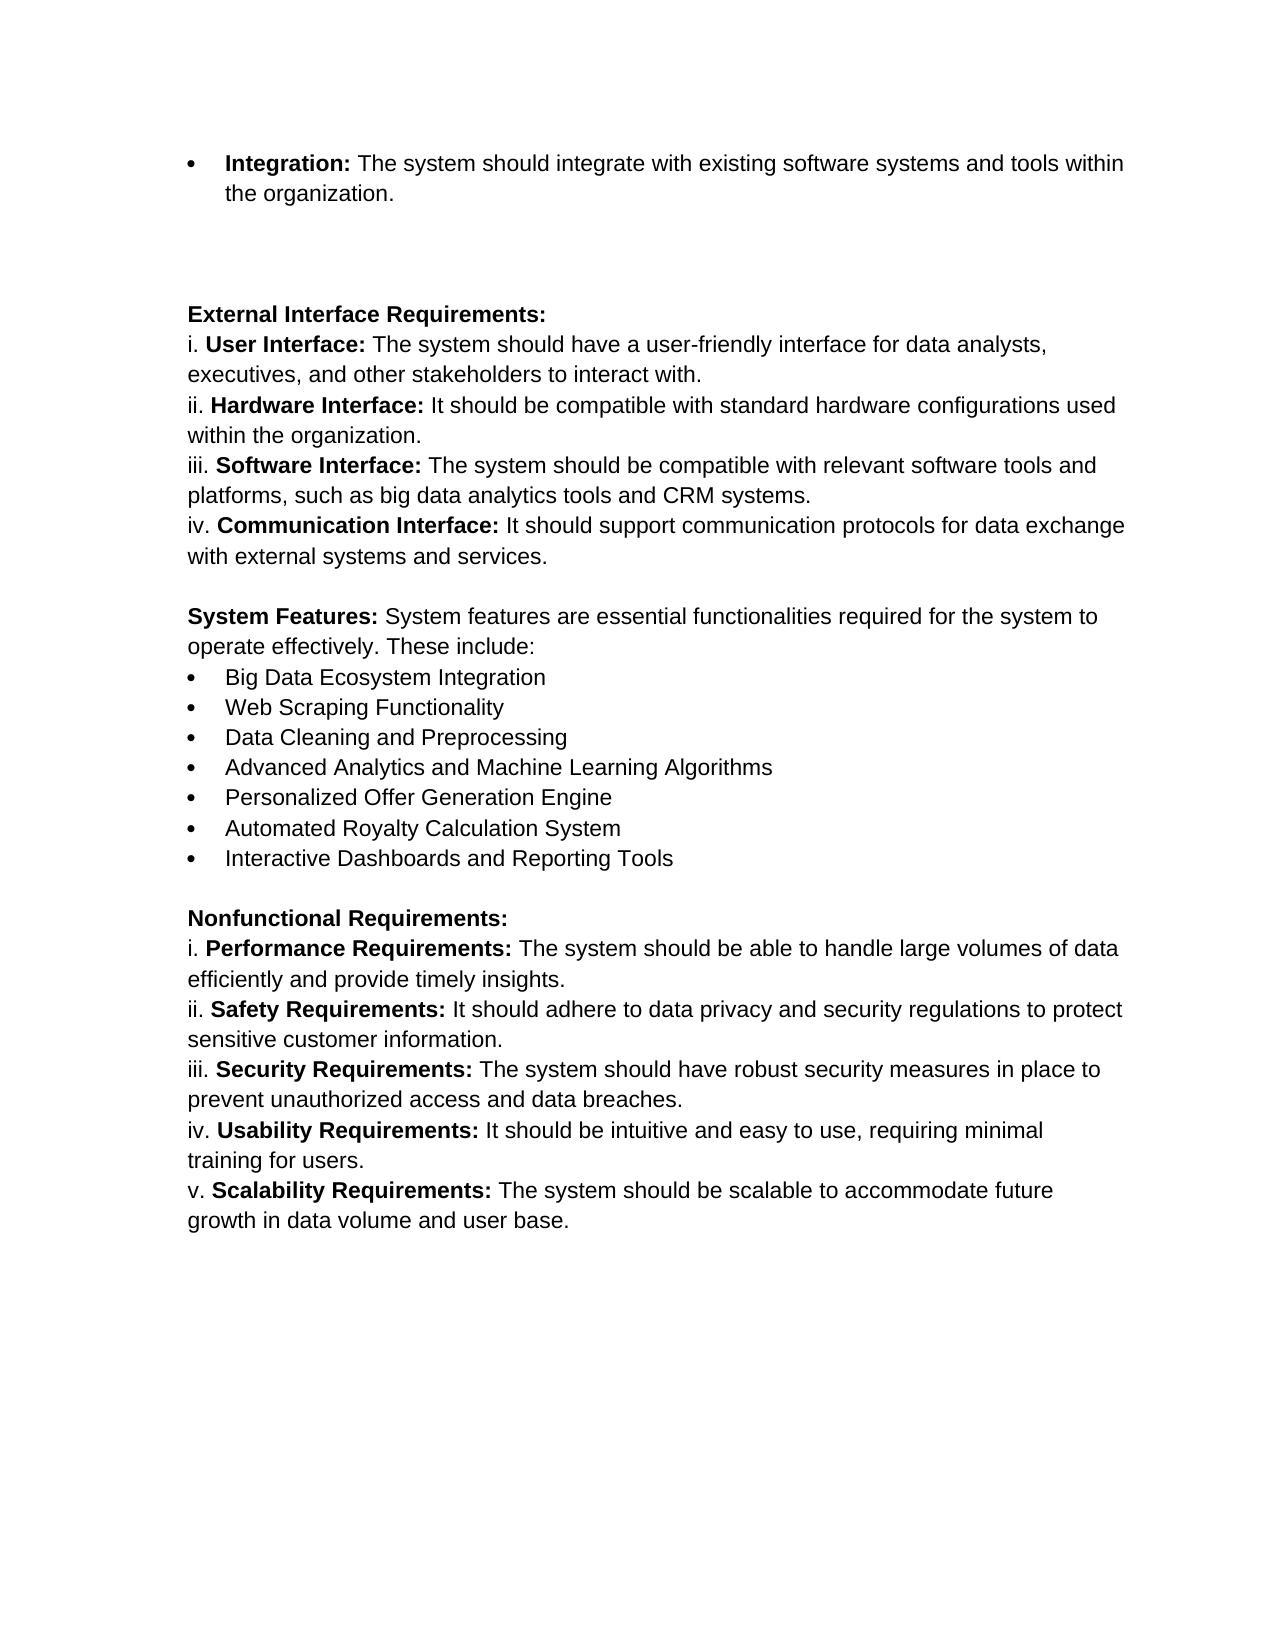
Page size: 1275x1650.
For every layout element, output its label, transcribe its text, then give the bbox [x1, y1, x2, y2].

text iv. Communication Interface: It should support communication protocols for data exchange with external systems and services. [187, 512, 1125, 569]
list Integration: The system should integrate with existing software systems and tools within the organization. [187, 150, 1125, 207]
list Automated Royalty Calculation System [187, 814, 1125, 841]
list Big Data Ecosystem Integration [187, 663, 1125, 690]
text iii. Software Interface: The system should be compatible with relevant software tools and platforms, such as big data analytics tools and CRM systems. [187, 452, 1125, 509]
text i. Performance Requirements: The system should be able to handle large volumes of data efficiently and provide timely insights. [187, 935, 1125, 992]
text ii. Hardware Interface: It should be compatible with standard hardware configurations used within the organization. [187, 392, 1125, 448]
text ii. Safety Requirements: It should adhere to data privacy and security regulations to protect sensitive customer information. [187, 996, 1125, 1052]
text iii. Security Requirements: The system should have robust security measures in place to prevent unauthorized access and data breaches. [187, 1056, 1125, 1113]
text Nonfunctional Requirements: [187, 905, 1125, 932]
list Data Cleaning and Preprocessing [187, 724, 1125, 750]
list Personalized Offer Generation Engine [187, 784, 1125, 811]
list Web Scraping Functionality [187, 694, 1125, 720]
text iv. Usability Requirements: It should be intuitive and easy to use, requiring minimal training for users. [187, 1117, 1125, 1173]
text External Interface Requirements: [187, 301, 1125, 327]
list Advanced Analytics and Machine Learning Algorithms [187, 754, 1125, 781]
list Interactive Dashboards and Reporting Tools [187, 845, 1125, 871]
text System Features: System features are essential functionalities required for the system to operate effectively. These include: [187, 603, 1125, 660]
text i. User Interface: The system should have a user-friendly interface for data analysts, executives, and other stakeholders to interact with. [187, 331, 1125, 388]
text v. Scalability Requirements: The system should be scalable to accommodate future growth in data volume and user base. [187, 1177, 1125, 1234]
